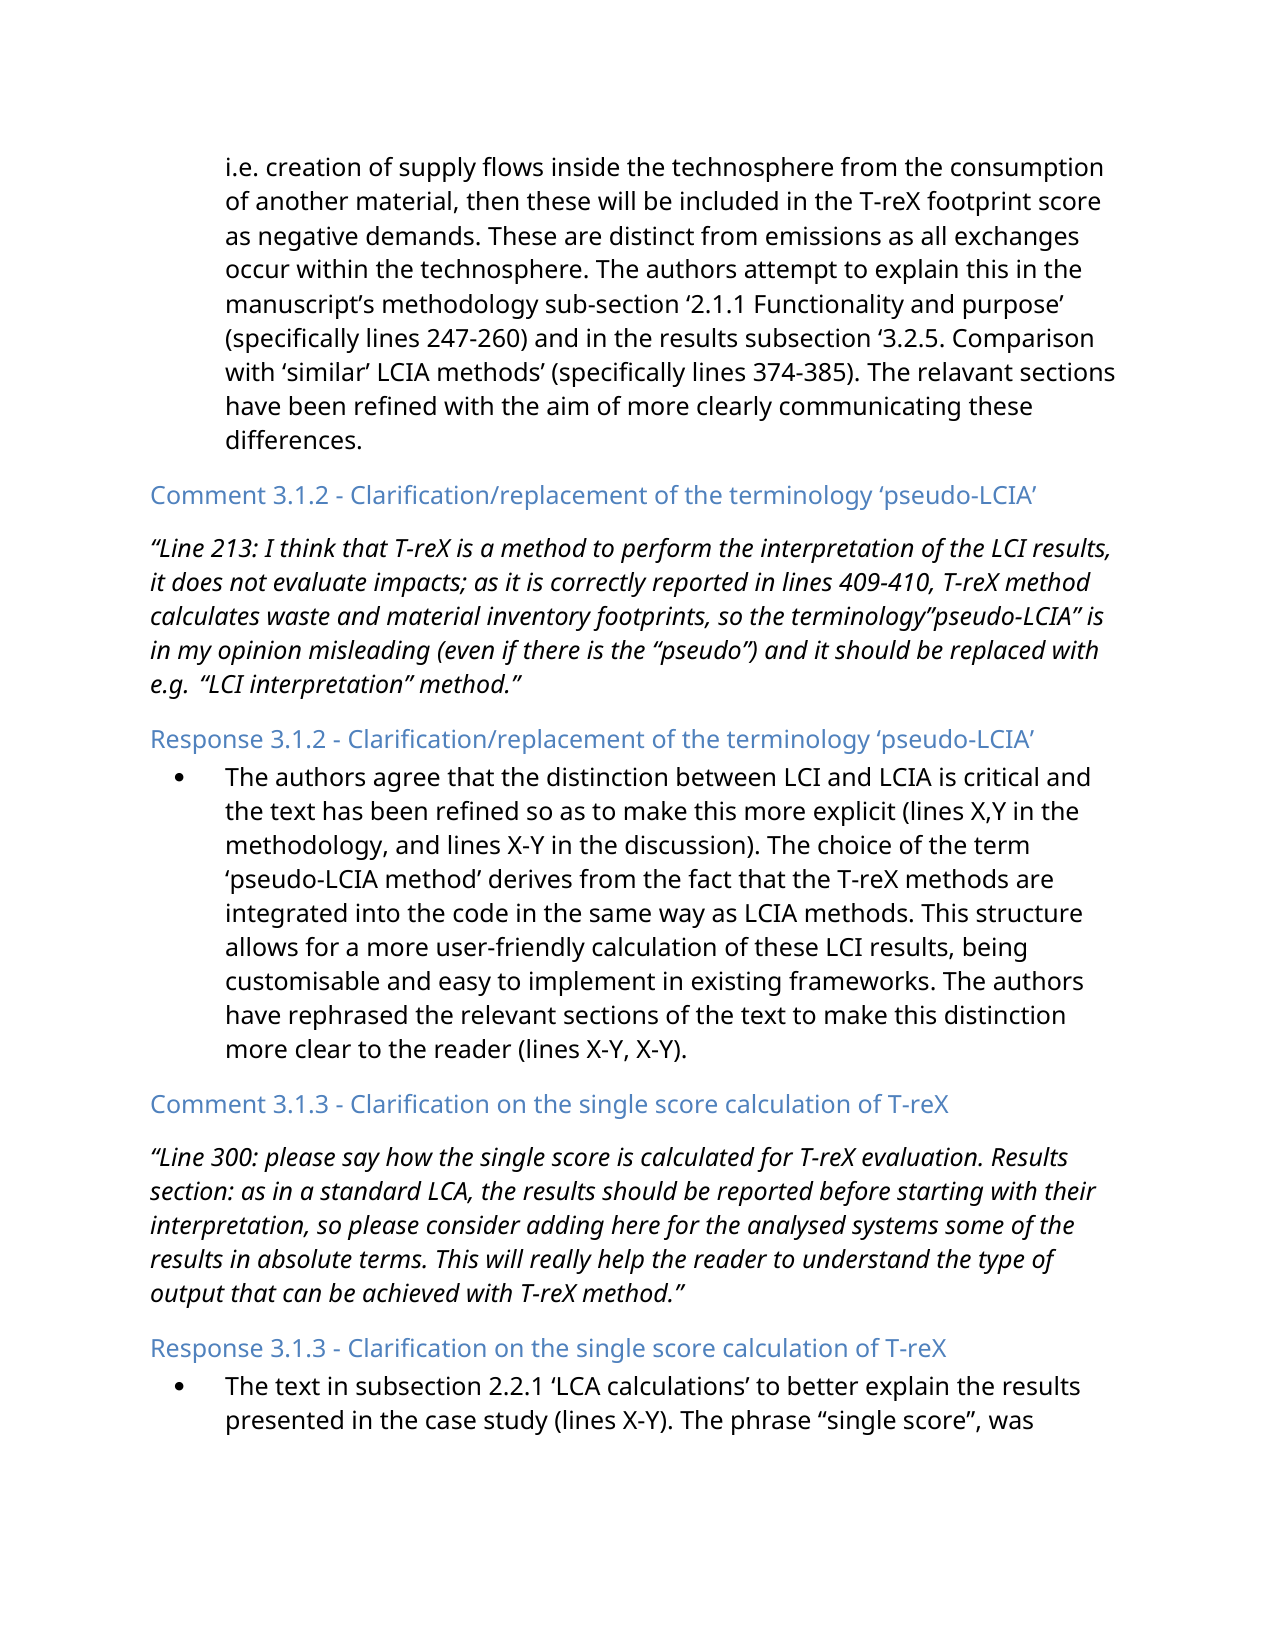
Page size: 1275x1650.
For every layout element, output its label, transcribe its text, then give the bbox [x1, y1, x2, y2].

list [175, 150, 1125, 457]
text “Line 213: I think that T-reX is a method to perform the interpretation of the LCI results, it does not evaluate impacts; as it is correctly reported in lines 409-410, T-reX method calculates waste and material inventory footprints, so the terminology”pseudo-LCIA” is in my opinion misleading (even if there is the “pseudo”) and it should be replaced with e.g. “LCI interpretation” method.” [150, 530, 1125, 701]
subtitle Response 3.1.3 - Clarification on the single score calculation of T-reX [150, 1331, 1125, 1364]
text “Line 300: please say how the single score is calculated for T-reX evaluation. Results section: as in a standard LCA, the results should be reported before starting with their interpretation, so please consider adding here for the analysed systems some of the results in absolute terms. This will really help the reader to understand the type of output that can be achieved with T-reX method.” [150, 1139, 1125, 1310]
subtitle Response 3.1.2 - Clarification/replacement of the terminology ‘pseudo-LCIA’ [150, 721, 1125, 755]
list The authors agree that the distinction between LCI and LCIA is critical and the text has been refined so as to make this more explicit (lines X,Y in the methodology, and lines X-Y in the discussion). The choice of the term ‘pseudo-LCIA method’ derives from the fact that the T-reX methods are integrated into the code in the same way as LCIA methods. This structure allows for a more user-friendly calculation of these LCI results, being customisable and easy to implement in existing frameworks. The authors have rephrased the relevant sections of the text to make this distinction more clear to the reader (lines X-Y, X-Y). [175, 759, 1125, 1066]
subtitle Comment 3.1.3 - Clarification on the single score calculation of T-reX [150, 1087, 1125, 1121]
subtitle Comment 3.1.2 - Clarification/replacement of the terminology ‘pseudo-LCIA’ [150, 477, 1125, 511]
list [175, 1368, 1125, 1436]
